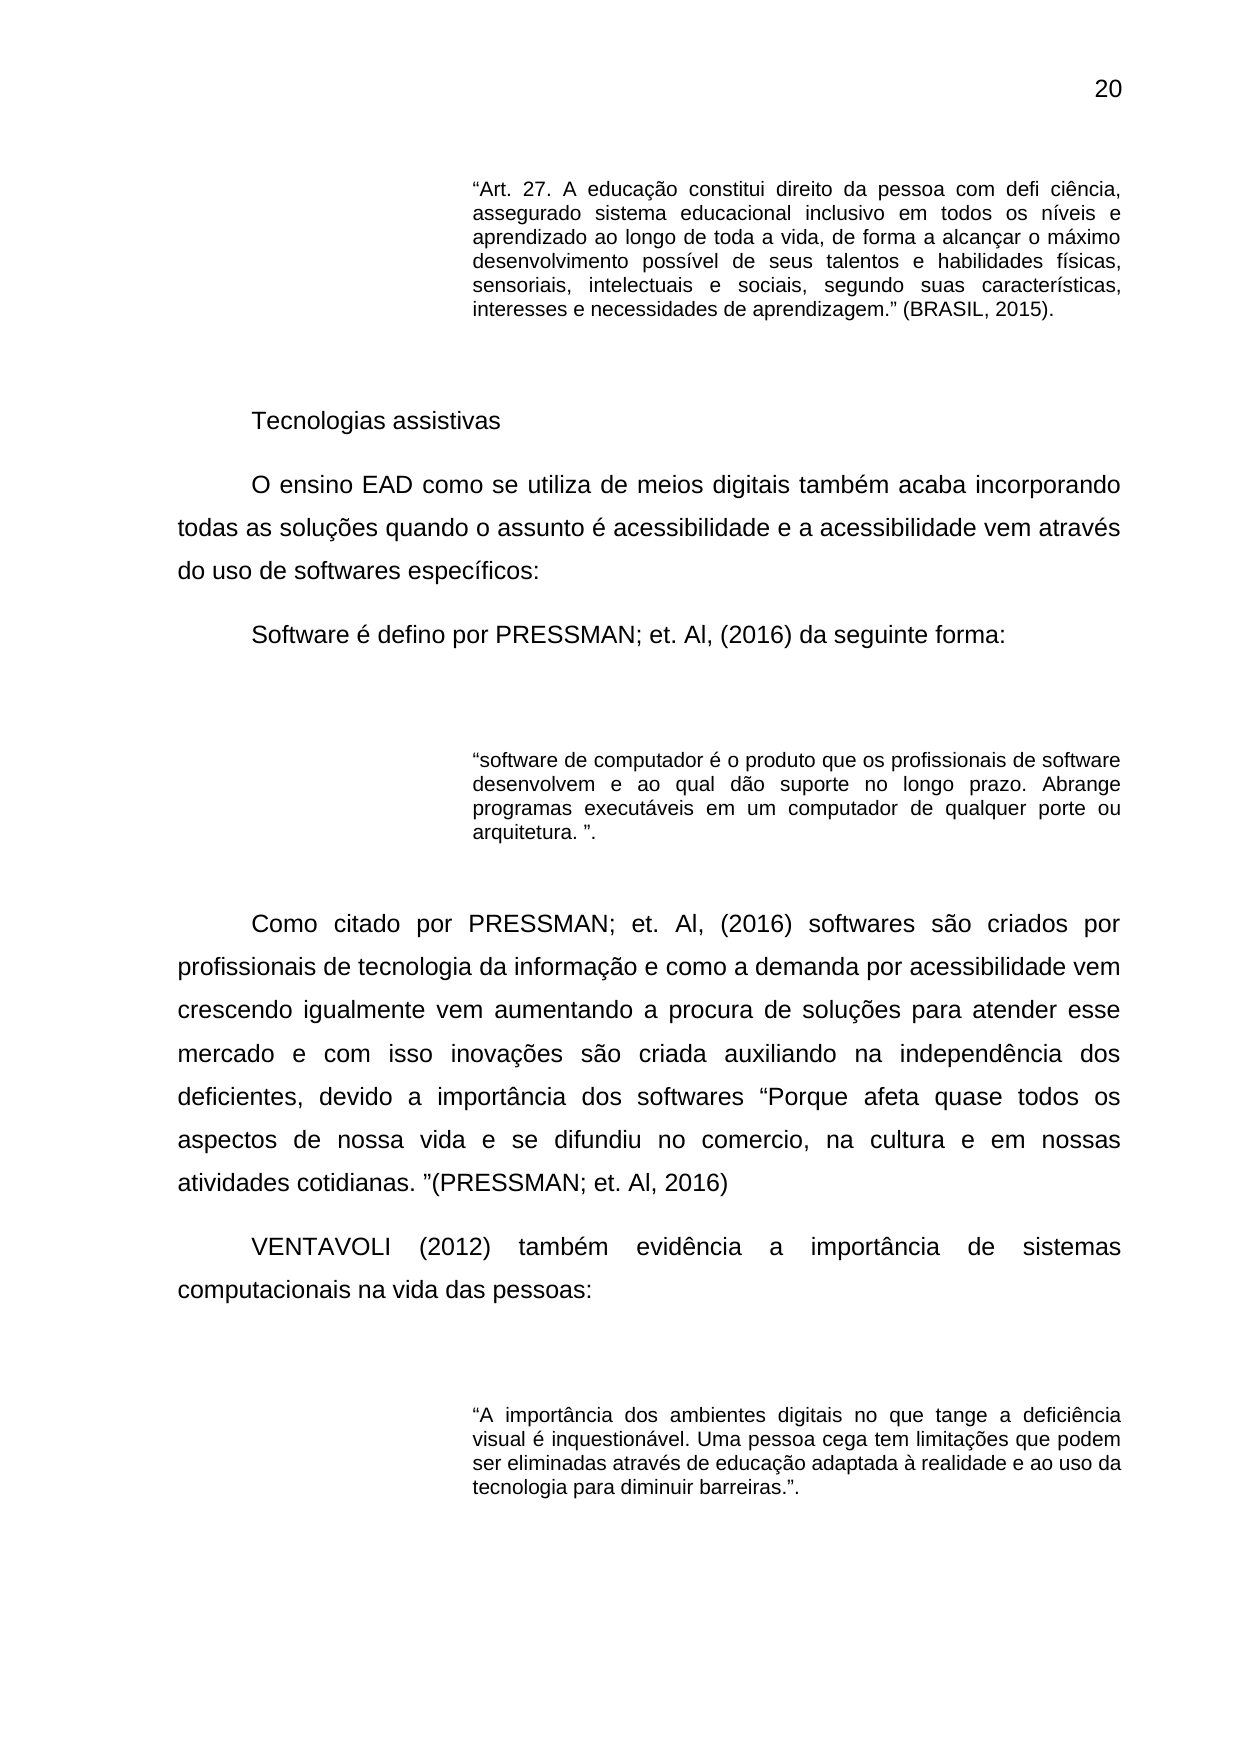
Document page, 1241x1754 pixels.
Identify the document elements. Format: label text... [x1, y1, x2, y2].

text Como citado por PRESSMAN; et. Al, (2016) softwares são criados por profissionais de tecnologia da informação e como a demanda por acessibilidade vem crescendo igualmente vem aumentando a procura de soluções para atender esse mercado e com isso inovações são criada auxiliando na independência dos deficientes, devido a importância dos softwares “Porque afeta quase todos os aspectos de nossa vida e se difundiu no comercio, na cultura e em nossas atividades cotidianas. ”(PRESSMAN; et. Al, 2016) [177, 909, 1122, 1197]
text VENTAVOLI (2012) também evidência a importância de sistemas computacionais na vida das pessoas: [177, 1232, 1122, 1304]
text “Art. 27. A educação constitui direito da pessoa com deﬁ ciência, assegurado sistema educacional inclusivo em todos os níveis e aprendizado ao longo de toda a vida, de forma a alcançar o máximo desenvolvimento possível de seus talentos e habilidades físicas, sensoriais, intelectuais e sociais, segundo suas características, interesses e necessidades de aprendizagem.” (BRASIL, 2015). [472, 177, 1122, 321]
text “software de computador é o produto que os profissionais de software desenvolvem e ao qual dão suporte no longo prazo. Abrange programas executáveis em um computador de qualquer porte ou arquitetura. ”. [472, 748, 1122, 844]
text Software é defino por PRESSMAN; et. Al, (2016) da seguinte forma: [177, 620, 1122, 649]
text O ensino EAD como se utiliza de meios digitais também acaba incorporando todas as soluções quando o assunto é acessibilidade e a acessibilidade vem através do uso de softwares específicos: [177, 470, 1122, 585]
text Tecnologias assistivas [177, 406, 1122, 434]
text “A importância dos ambientes digitais no que tange a deficiência visual é inquestionável. Uma pessoa cega tem limitações que podem ser eliminadas através de educação adaptada à realidade e ao uso da tecnologia para diminuir barreiras.”. [472, 1403, 1122, 1499]
